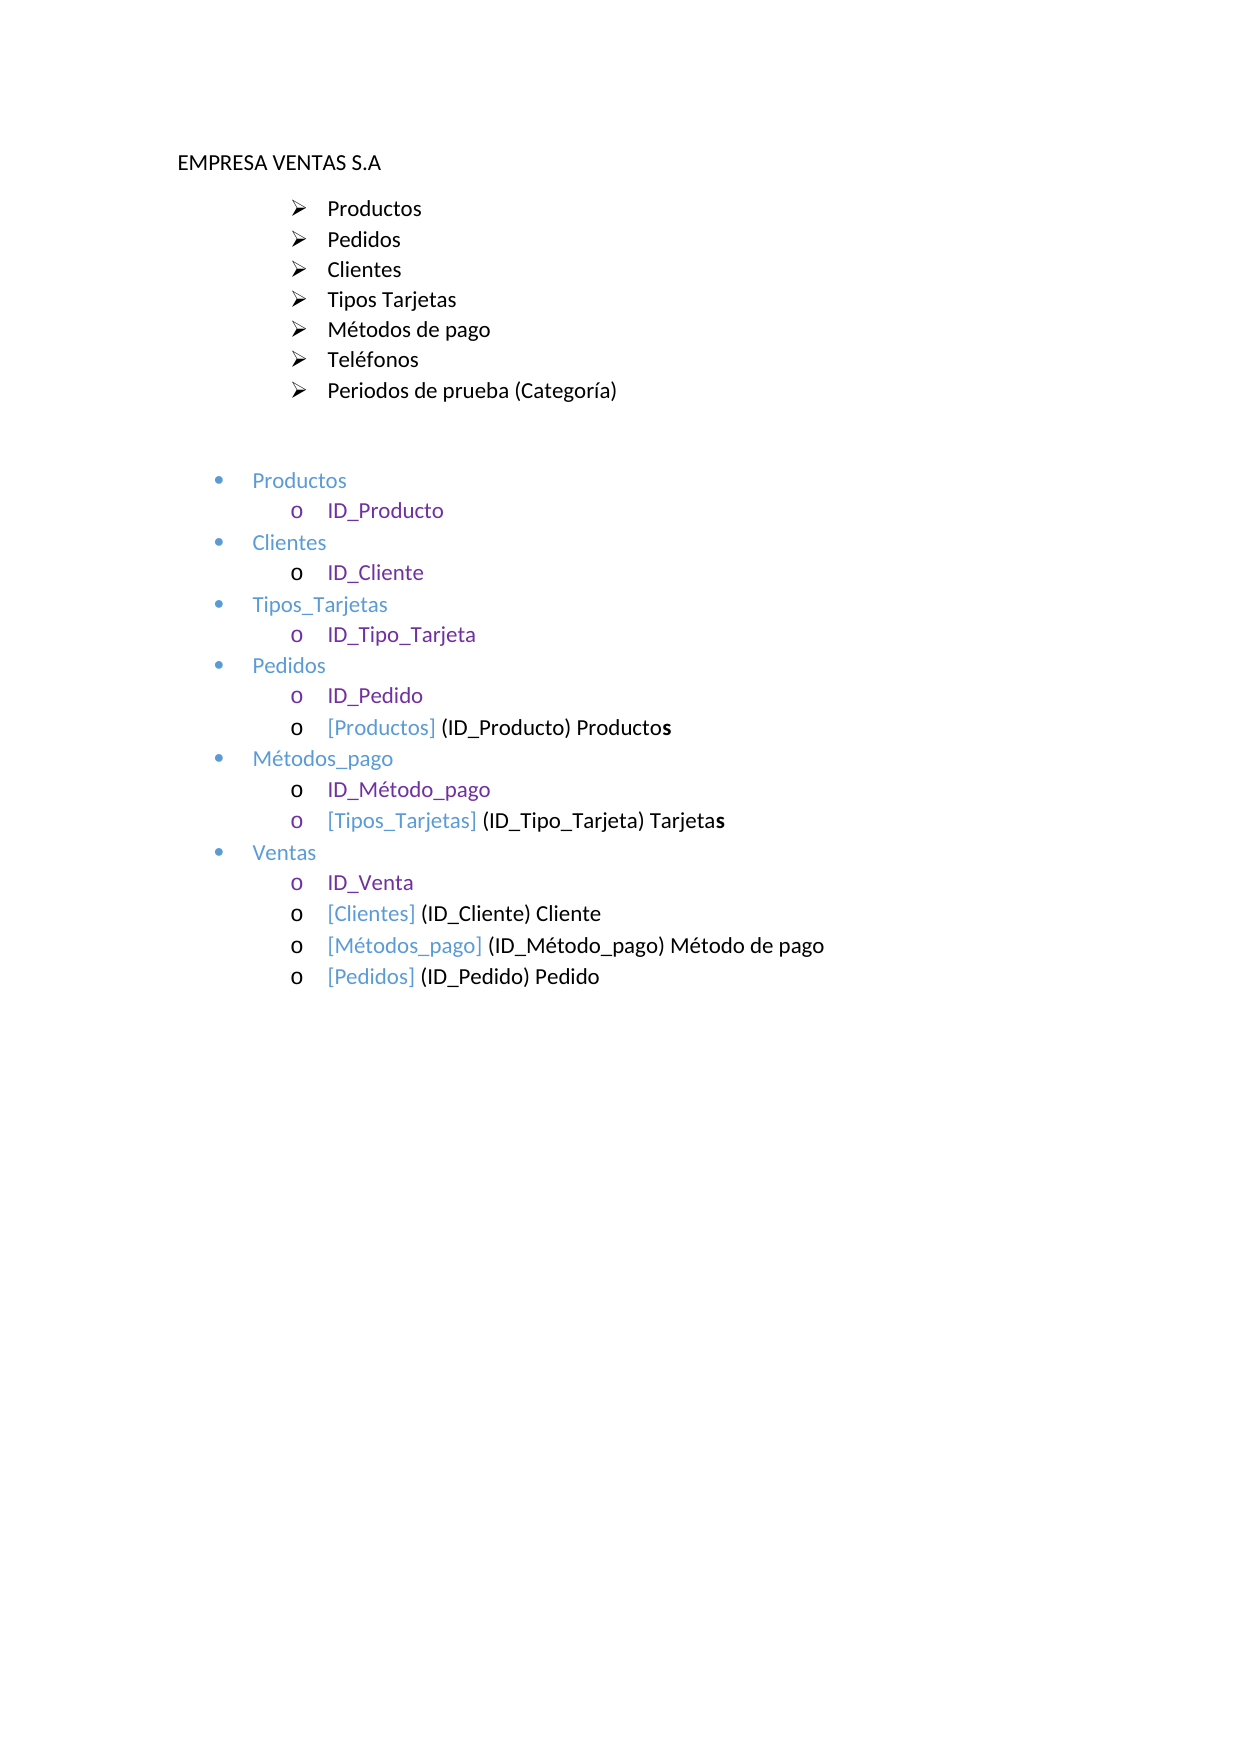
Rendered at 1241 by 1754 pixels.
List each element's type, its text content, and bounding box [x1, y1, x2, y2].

list Productos [290, 194, 1063, 222]
list Tipos Tarjetas [290, 285, 1063, 313]
text EMPRESA VENTAS S.A [177, 148, 1063, 176]
list Clientes [290, 255, 1063, 283]
list Ventas [215, 838, 1063, 866]
list Métodos_pago [215, 744, 1063, 772]
list Teléfonos [290, 346, 1063, 373]
list [Tipos_Tarjetas] (ID_Tipo_Tarjeta) Tarjetas [290, 806, 1063, 835]
list Pedidos [215, 651, 1063, 679]
list Tipos_Tarjetas [215, 590, 1063, 618]
list ID_Venta [290, 868, 1063, 897]
list ID_Tipo_Tarjeta [290, 620, 1063, 649]
list [Clientes] (ID_Cliente) Cliente [290, 899, 1063, 928]
list [Productos] (ID_Producto) Productos [290, 713, 1063, 742]
list Periodos de prueba (Categoría) [290, 376, 1063, 404]
list [Métodos_pago] (ID_Método_pago) Método de pago [290, 931, 1063, 960]
list ID_Producto [290, 497, 1063, 526]
list [Pedidos] (ID_Pedido) Pedido [290, 962, 1063, 991]
list Productos [215, 466, 1063, 494]
list Pedidos [290, 225, 1063, 253]
list ID_Pedido [290, 682, 1063, 711]
list Métodos de pago [290, 315, 1063, 343]
list Clientes [215, 528, 1063, 556]
list ID_Cliente [290, 558, 1063, 587]
list ID_Método_pago [290, 775, 1063, 804]
